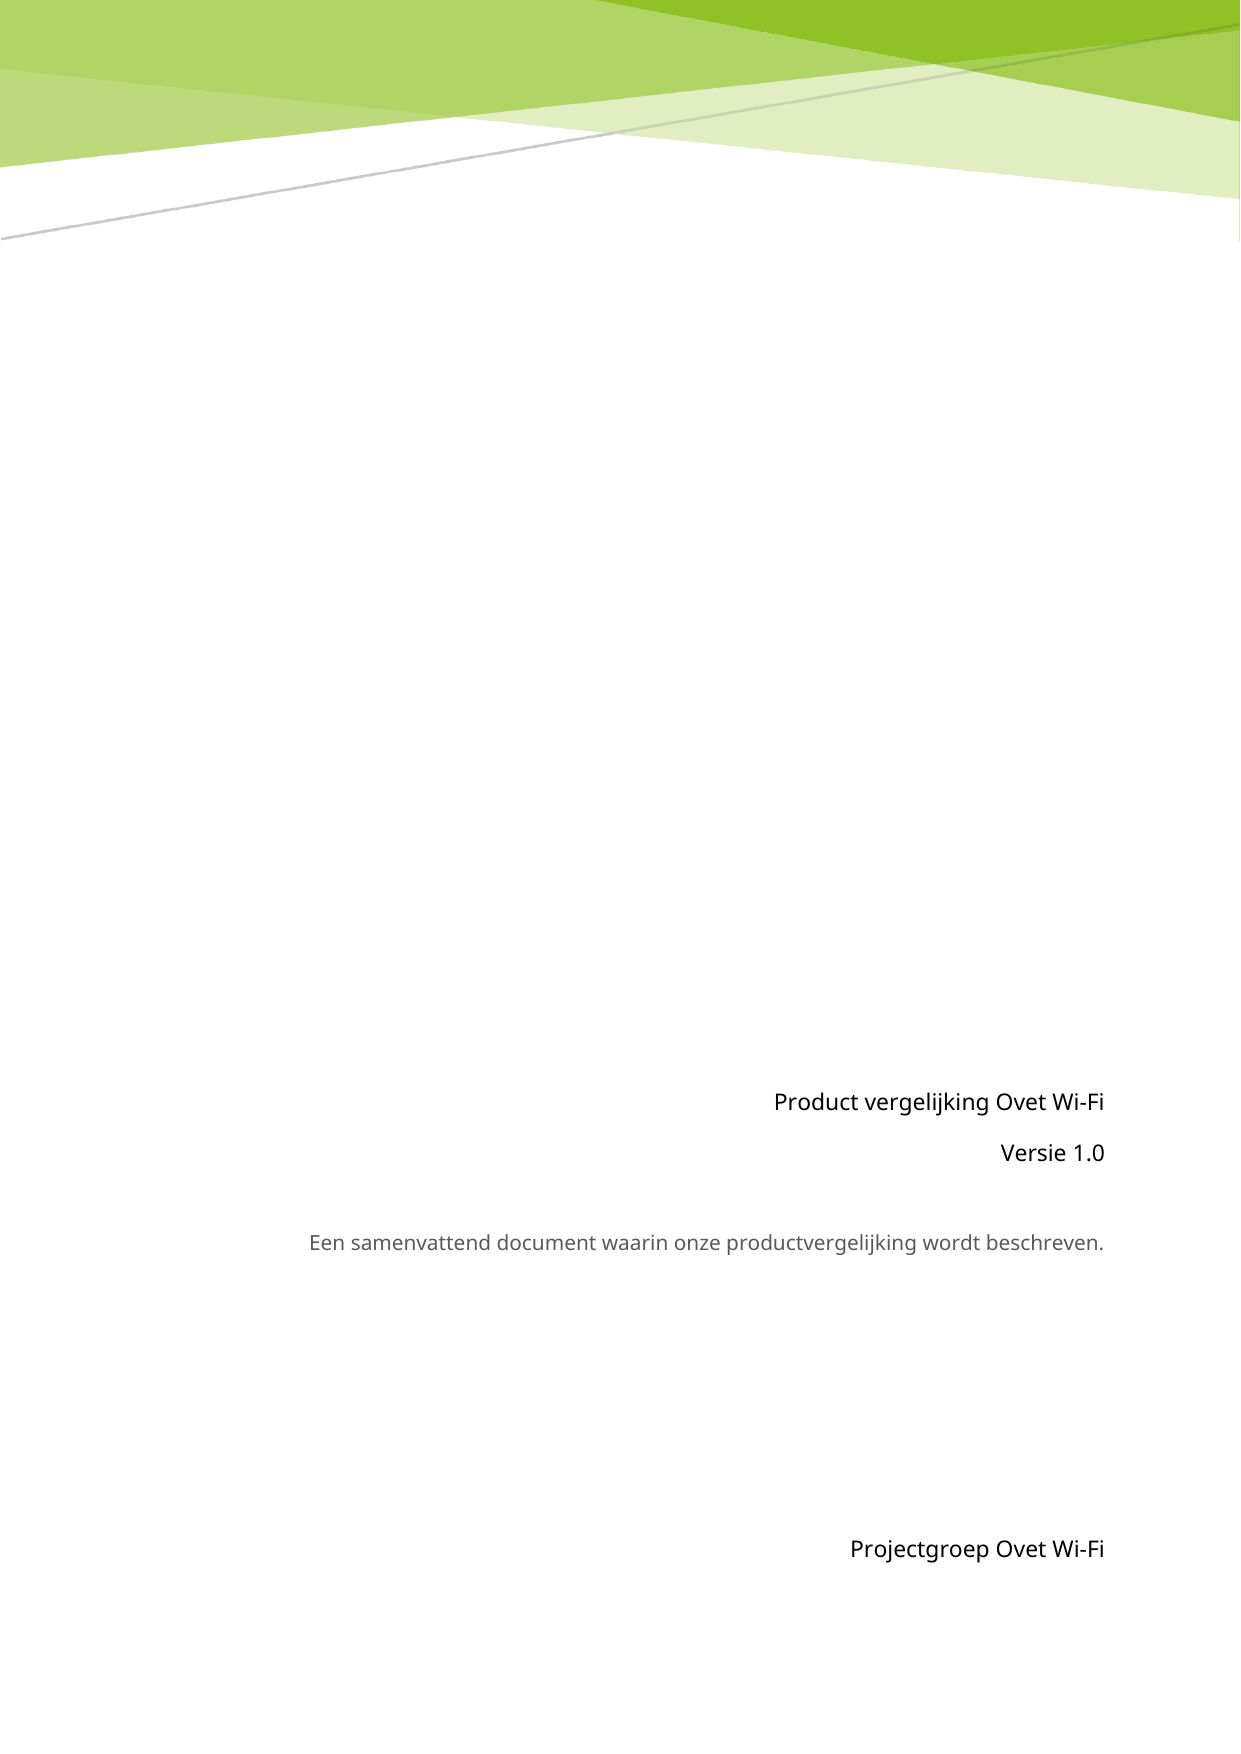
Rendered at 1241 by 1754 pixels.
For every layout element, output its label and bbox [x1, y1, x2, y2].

picture [0, 0, 1240, 260]
